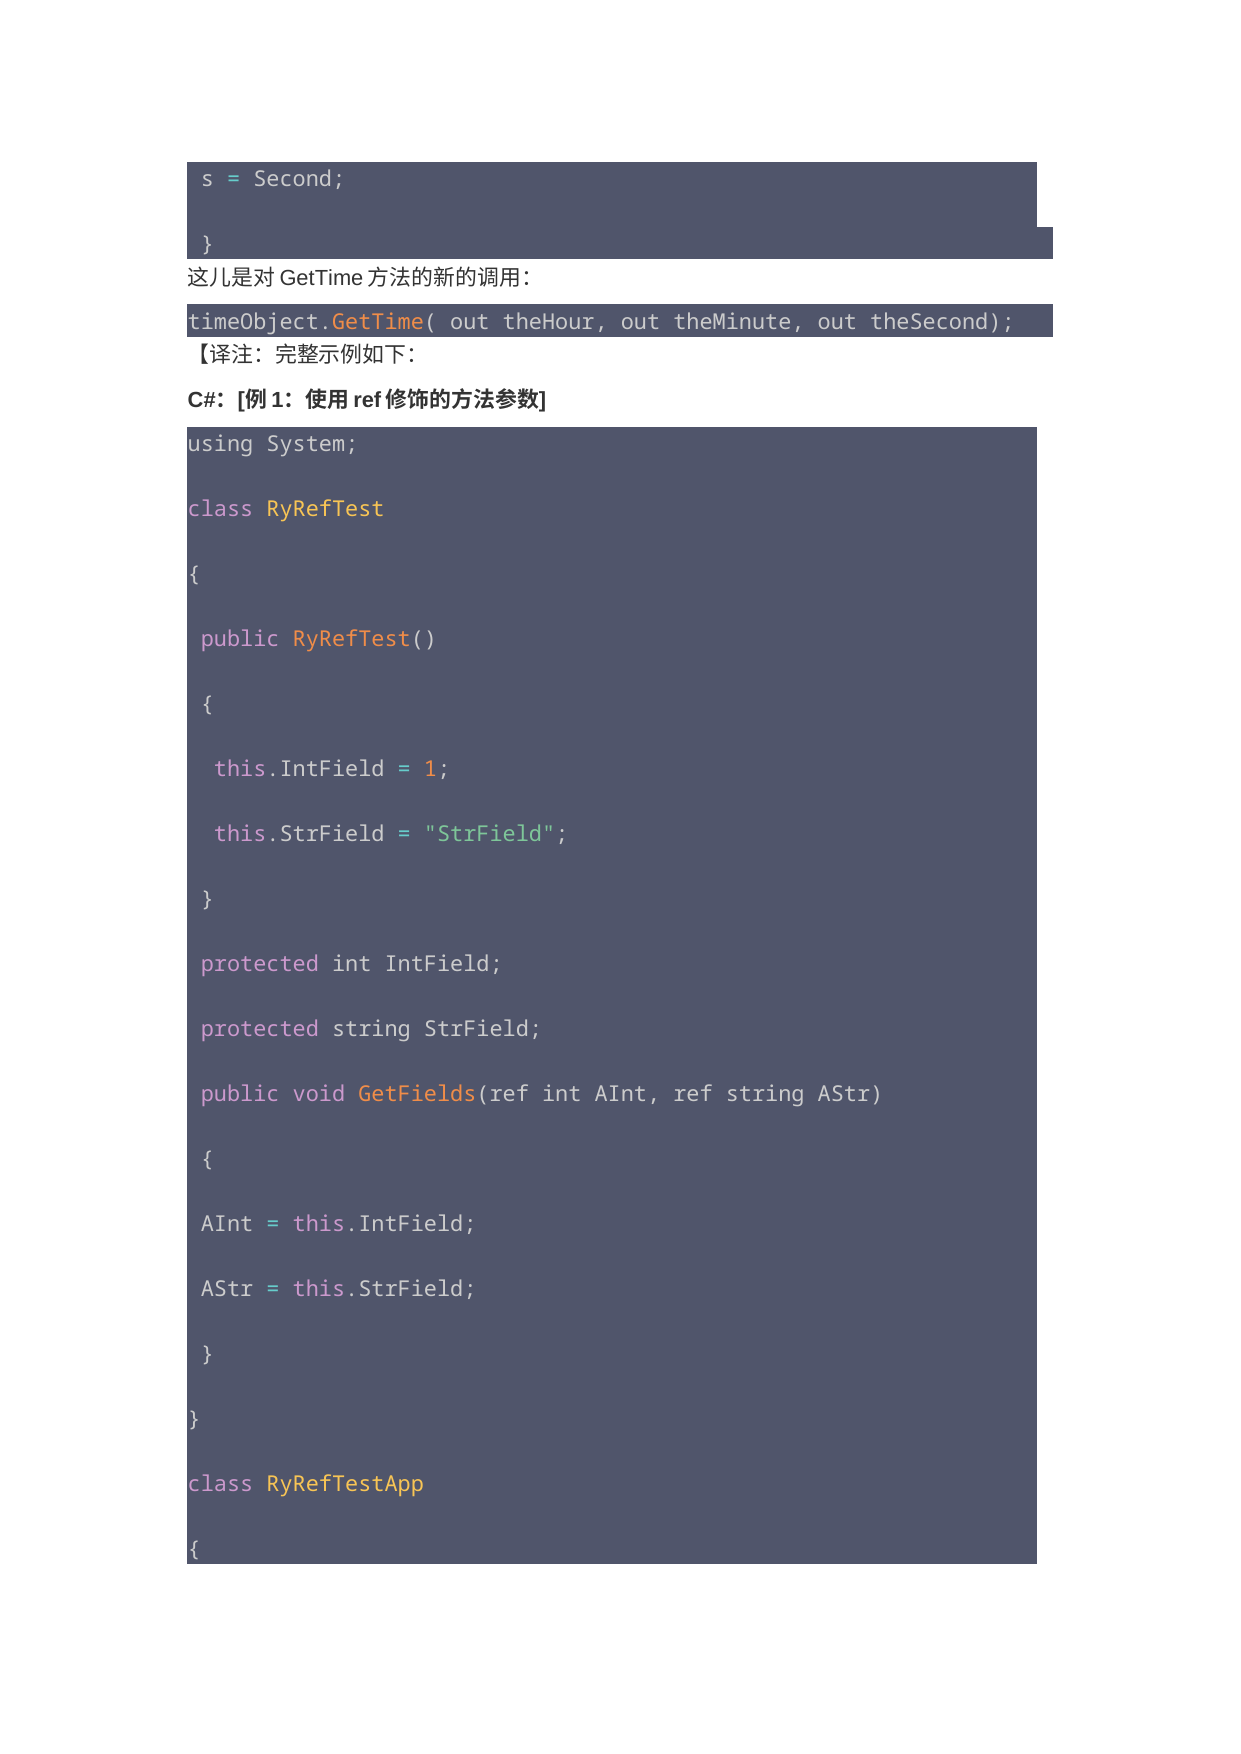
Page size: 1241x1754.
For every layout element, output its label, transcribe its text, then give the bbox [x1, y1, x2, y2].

text 【译注：完整示例如下： [187, 337, 1053, 369]
text this.StrField = "StrField"; [187, 817, 1037, 849]
text } [187, 227, 1053, 259]
text { [187, 1142, 1037, 1174]
text class RyRefTest [187, 492, 1037, 524]
text class RyRefTestApp [187, 1467, 1037, 1499]
text AStr = this.StrField; [187, 1272, 1037, 1304]
text } [187, 882, 1037, 914]
text { [187, 1532, 1037, 1564]
text protected int IntField; [187, 947, 1037, 979]
text public void GetFields(ref int AInt, ref string AStr) [187, 1077, 1037, 1109]
text } [187, 1402, 1037, 1434]
text this.IntField = 1; [187, 752, 1037, 784]
text { [187, 687, 1037, 719]
text C#：[例1：使用ref修饰的方法参数] [187, 382, 1053, 414]
text protected string StrField; [187, 1012, 1037, 1044]
text } [187, 1337, 1037, 1369]
text using System; [187, 427, 1037, 459]
text { [187, 557, 1037, 589]
text 这儿是对GetTime方法的新的调用： [187, 259, 1053, 292]
text public RyRefTest() [187, 622, 1037, 654]
text AInt = this.IntField; [187, 1207, 1037, 1239]
text timeObject.GetTime( out theHour, out theMinute, out theSecond); [187, 304, 1053, 337]
text s = Second; [187, 162, 1037, 194]
